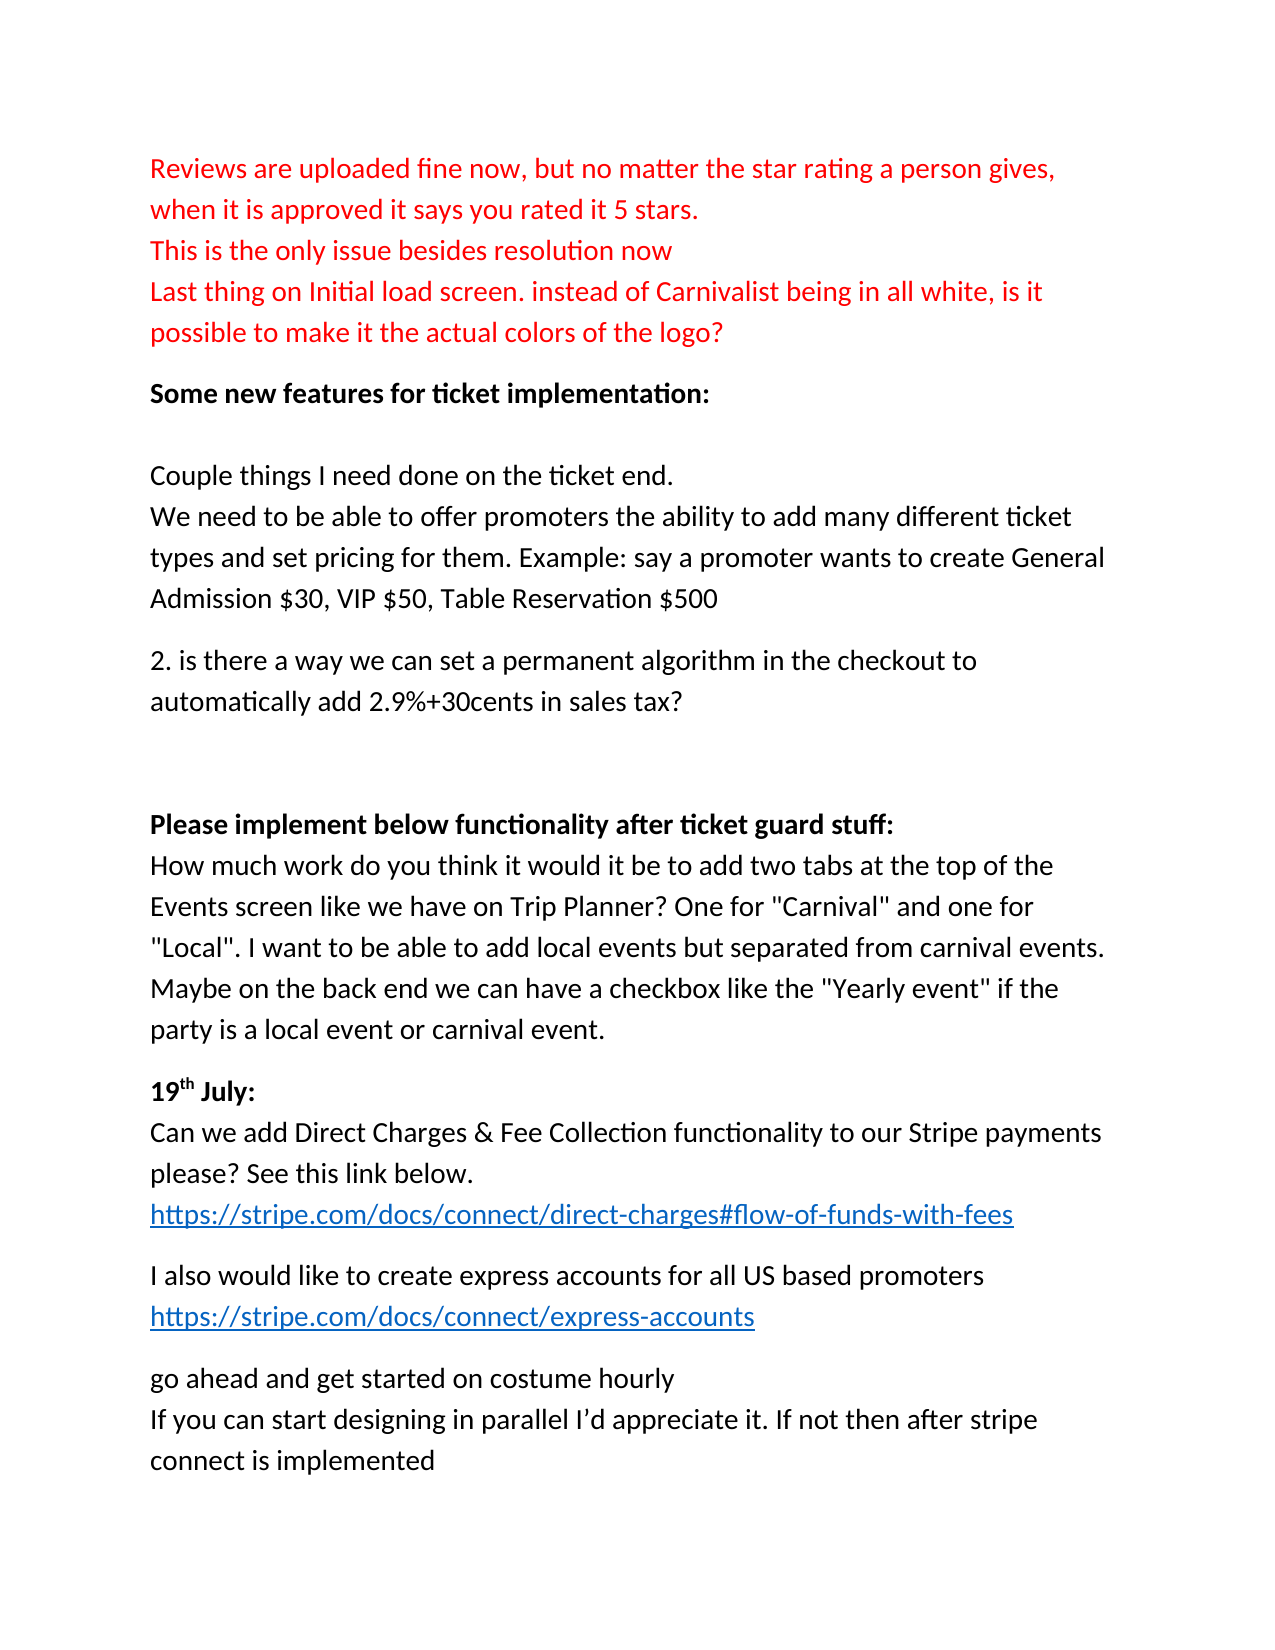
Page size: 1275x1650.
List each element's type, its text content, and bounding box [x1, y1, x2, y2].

text 2. is there a way we can set a permanent algorithm in the checkout to automatically add 2.9%+30cents in sales tax? [150, 642, 1125, 718]
text I also would like to create express accounts for all US based promoters https://stripe.com/docs/connect/express-accounts [150, 1257, 1125, 1334]
text 19th July: Can we add Direct Charges & Fee Collection functionality to our Stripe payments please? See this link below. https://stripe.com/docs/connect/direct-charges#flow-of-funds-with-fees [150, 1073, 1125, 1231]
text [150, 1360, 1125, 1478]
text Reviews are uploaded fine now, but no matter the star rating a person gives, when it is approved it says you rated it 5 stars. This is the only issue besides resolution now Last thing on Initial load screen. instead of Carnivalist being in all white, is it possible to make it the actual colors of the logo? [150, 150, 1125, 349]
text Please implement below functionality after ticket guard stuff: How much work do you think it would it be to add two tabs at the top of the Events screen like we have on Trip Planner? One for "Carnival" and one for "Local". I want to be able to add local events but separated from carnival events. Maybe on the back end we can have a checkbox like the "Yearly event" if the party is a local event or carnival event. [150, 806, 1125, 1047]
text Some new features for ticket implementation: Couple things I need done on the ticket end. We need to be able to offer promoters the ability to add many different ticket types and set pricing for them. Example: say a promoter wants to create General Admission $30, VIP $50, Table Reservation $500 [150, 376, 1125, 616]
